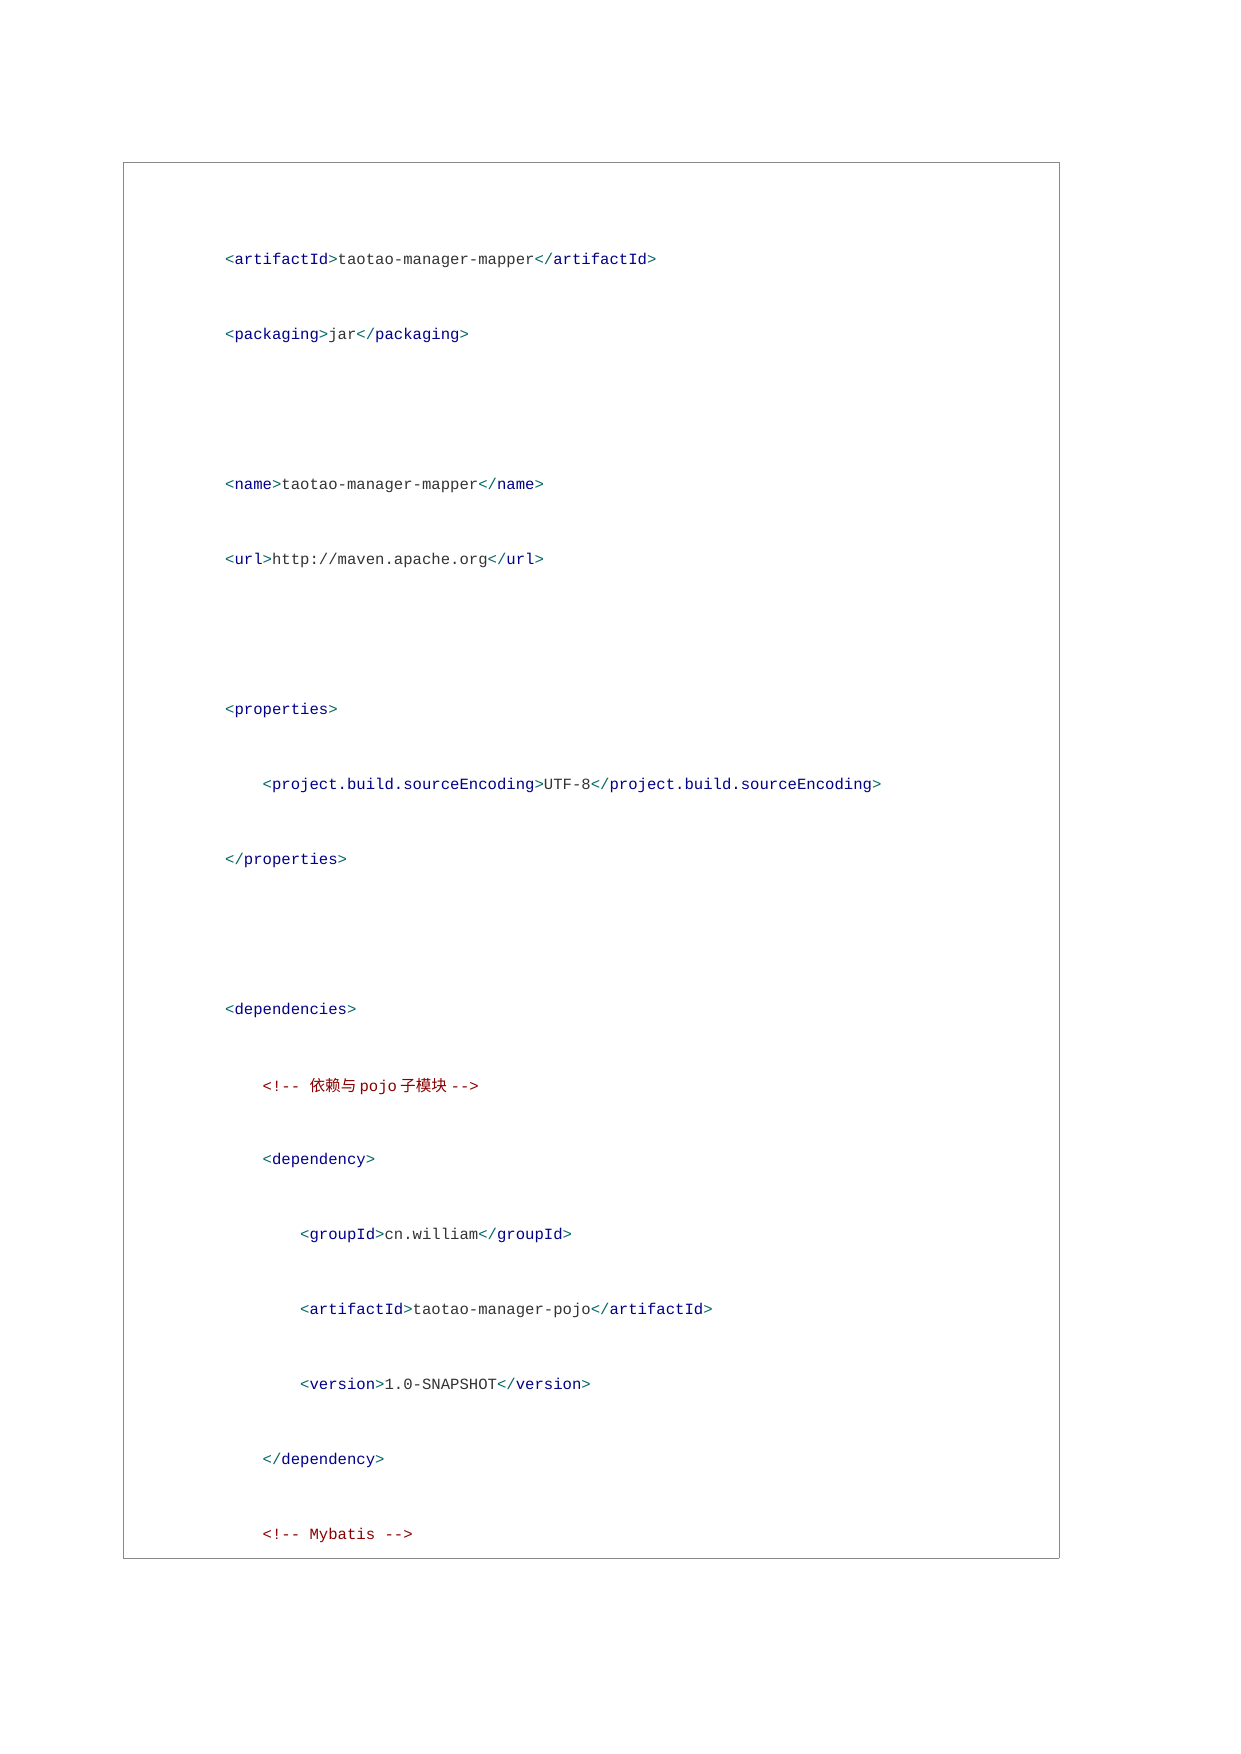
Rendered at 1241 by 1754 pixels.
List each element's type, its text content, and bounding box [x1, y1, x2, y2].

text <artifactId>taotao-manager-pojo</artifactId> [124, 1287, 1059, 1326]
text <dependency> [124, 1137, 1059, 1176]
text <project.build.sourceEncoding>UTF-8</project.build.sourceEncoding> [124, 762, 1059, 801]
text <name>taotao-manager-mapper</name> [124, 462, 1059, 501]
text <artifactId>taotao-manager-mapper</artifactId> [124, 237, 1059, 276]
text <!-- 依赖与pojo子模块 --> [124, 1062, 1059, 1101]
text <dependencies> [124, 987, 1059, 1026]
text </dependency> [124, 1437, 1059, 1476]
text <url>http://maven.apache.org</url> [124, 537, 1059, 576]
text </properties> [124, 837, 1059, 876]
text <properties> [124, 687, 1059, 726]
text <!-- Mybatis --> [124, 1512, 1059, 1558]
text <version>1.0-SNAPSHOT</version> [124, 1362, 1059, 1401]
text <groupId>cn.william</groupId> [124, 1212, 1059, 1251]
text <packaging>jar</packaging> [124, 312, 1059, 351]
